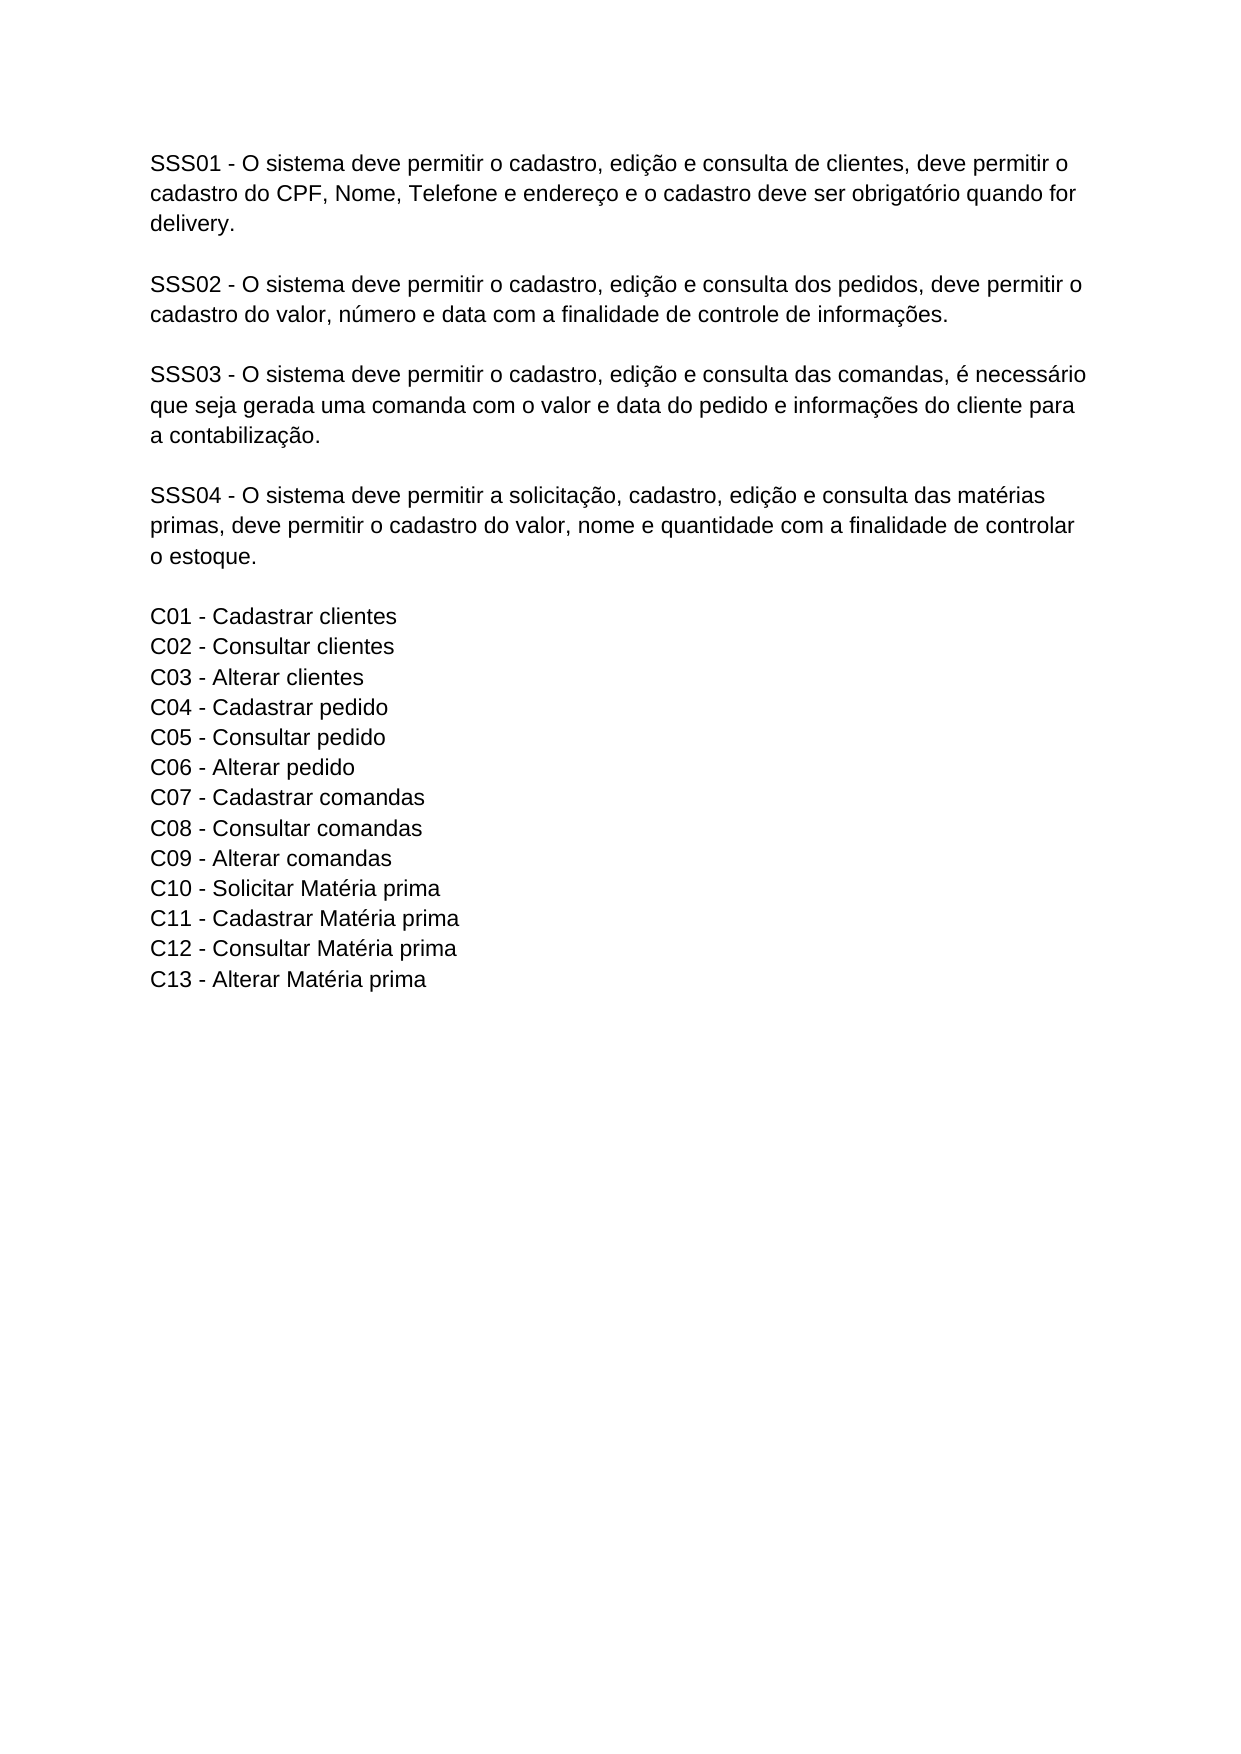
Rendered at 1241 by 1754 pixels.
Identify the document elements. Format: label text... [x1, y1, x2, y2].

text C07 - Cadastrar comandas [150, 784, 1090, 811]
text SSS01 - O sistema deve permitir o cadastro, edição e consulta de clientes, deve permitir o cadastro do CPF, Nome, Telefone e endereço e o cadastro deve ser obrigatório quando for delivery. [150, 150, 1090, 237]
text C09 - Alterar comandas [150, 845, 1090, 871]
text C04 - Cadastrar pedido [150, 694, 1090, 720]
text C12 - Consultar Matéria prima [150, 935, 1090, 962]
text C05 - Consultar pedido [150, 724, 1090, 750]
text C08 - Consultar comandas [150, 814, 1090, 841]
text C13 - Alterar Matéria prima [150, 966, 1090, 992]
text SSS02 - O sistema deve permitir o cadastro, edição e consulta dos pedidos, deve permitir o cadastro do valor, número e data com a finalidade de controle de informações. [150, 271, 1090, 327]
text C01 - Cadastrar clientes [150, 603, 1090, 629]
text C06 - Alterar pedido [150, 754, 1090, 781]
text C03 - Alterar clientes [150, 663, 1090, 690]
text SSS04 - O sistema deve permitir a solicitação, cadastro, edição e consulta das matérias primas, deve permitir o cadastro do valor, nome e quantidade com a finalidade de controlar o estoque. [150, 482, 1090, 569]
text SSS03 - O sistema deve permitir o cadastro, edição e consulta das comandas, é necessário que seja gerada uma comanda com o valor e data do pedido e informações do cliente para a contabilização. [150, 361, 1090, 448]
text C11 - Cadastrar Matéria prima [150, 905, 1090, 932]
text C10 - Solicitar Matéria prima [150, 875, 1090, 901]
text C02 - Consultar clientes [150, 633, 1090, 660]
